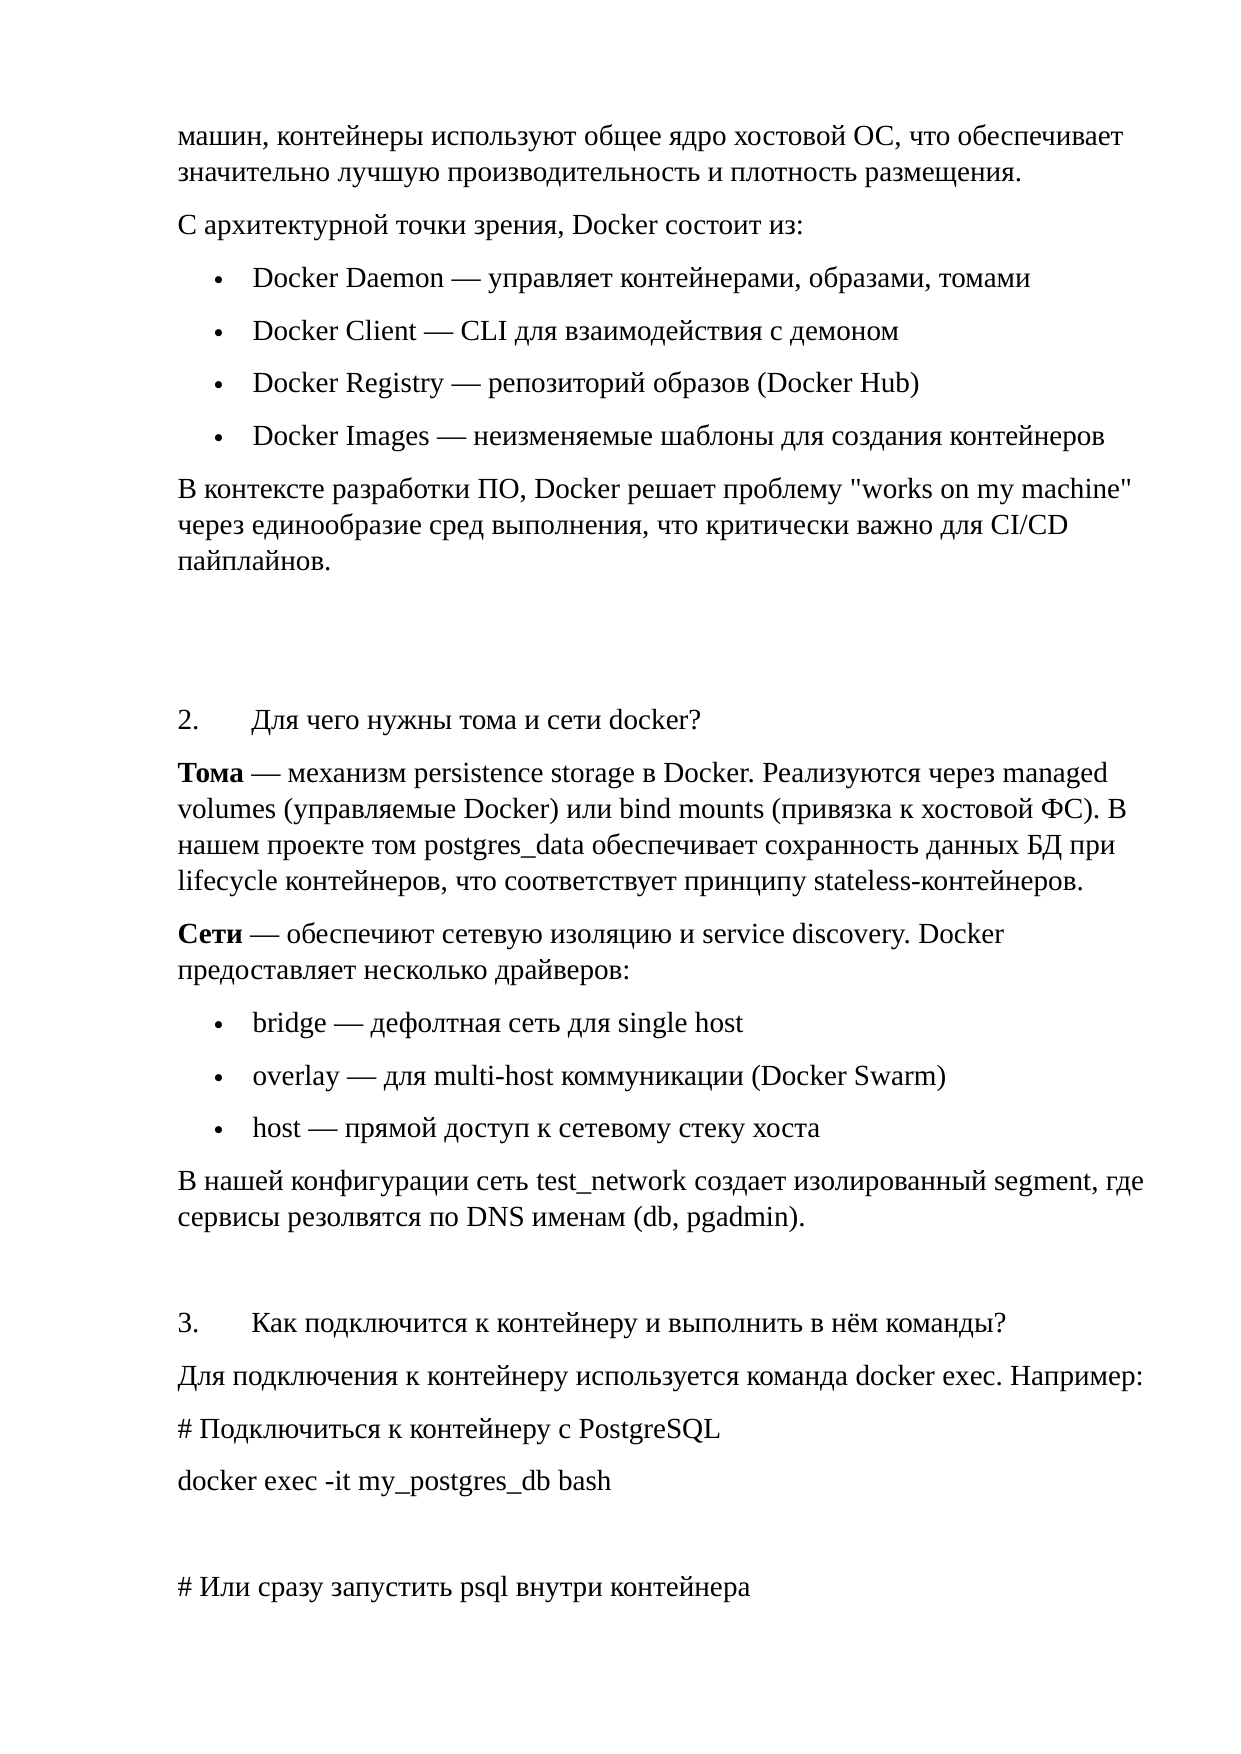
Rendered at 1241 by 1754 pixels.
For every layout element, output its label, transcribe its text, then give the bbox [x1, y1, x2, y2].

text В контексте разработки ПО, Docker решает проблему "works on my machine" через единообразие сред выполнения, что критически важно для CI/CD пайплайнов. [177, 471, 1152, 577]
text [177, 118, 1152, 188]
list overlay — для multi-host коммуникации (Docker Swarm) [215, 1058, 1152, 1091]
list Docker Client — CLI для взаимодействия с демоном [215, 313, 1152, 346]
text # Или сразу запустить psql внутри контейнера [177, 1569, 1152, 1603]
list Docker Daemon — управляет контейнерами, образами, томами [215, 260, 1152, 293]
list bridge — дефолтная сеть для single host [215, 1005, 1152, 1038]
list host — прямой доступ к сетевому стеку хоста [215, 1111, 1152, 1144]
text # Подключиться к контейнеру с PostgreSQL [177, 1411, 1152, 1444]
text 3. Как подключится к контейнеру и выполнить в нём команды? [177, 1305, 1152, 1339]
text Для подключения к контейнеру используется команда docker exec. Например: [177, 1358, 1152, 1391]
list Docker Registry — репозиторий образов (Docker Hub) [215, 366, 1152, 399]
text С архитектурной точки зрения, Docker состоит из: [177, 207, 1152, 241]
text В нашей конфигурации сеть test_network создает изолированный segment, где сервисы резолвятся по DNS именам (db, pgadmin). [177, 1163, 1152, 1233]
text 2. Для чего нужны тома и сети docker? [177, 702, 1152, 735]
text Тома — механизм persistence storage в Docker. Реализуются через managed volumes (управляемые Docker) или bind mounts (привязка к хостовой ФС). В нашем проекте том postgres_data обеспечивает сохранность данных БД при lifecycle контейнеров, что соответствует принципу stateless-контейнеров. [177, 755, 1152, 897]
list Docker Images — неизменяемые шаблоны для создания контейнеров [215, 418, 1152, 452]
text docker exec -it my_postgres_db bash [177, 1463, 1152, 1497]
text Сети — обеспечиют сетевую изоляцию и service discovery. Docker предоставляет несколько драйверов: [177, 916, 1152, 986]
